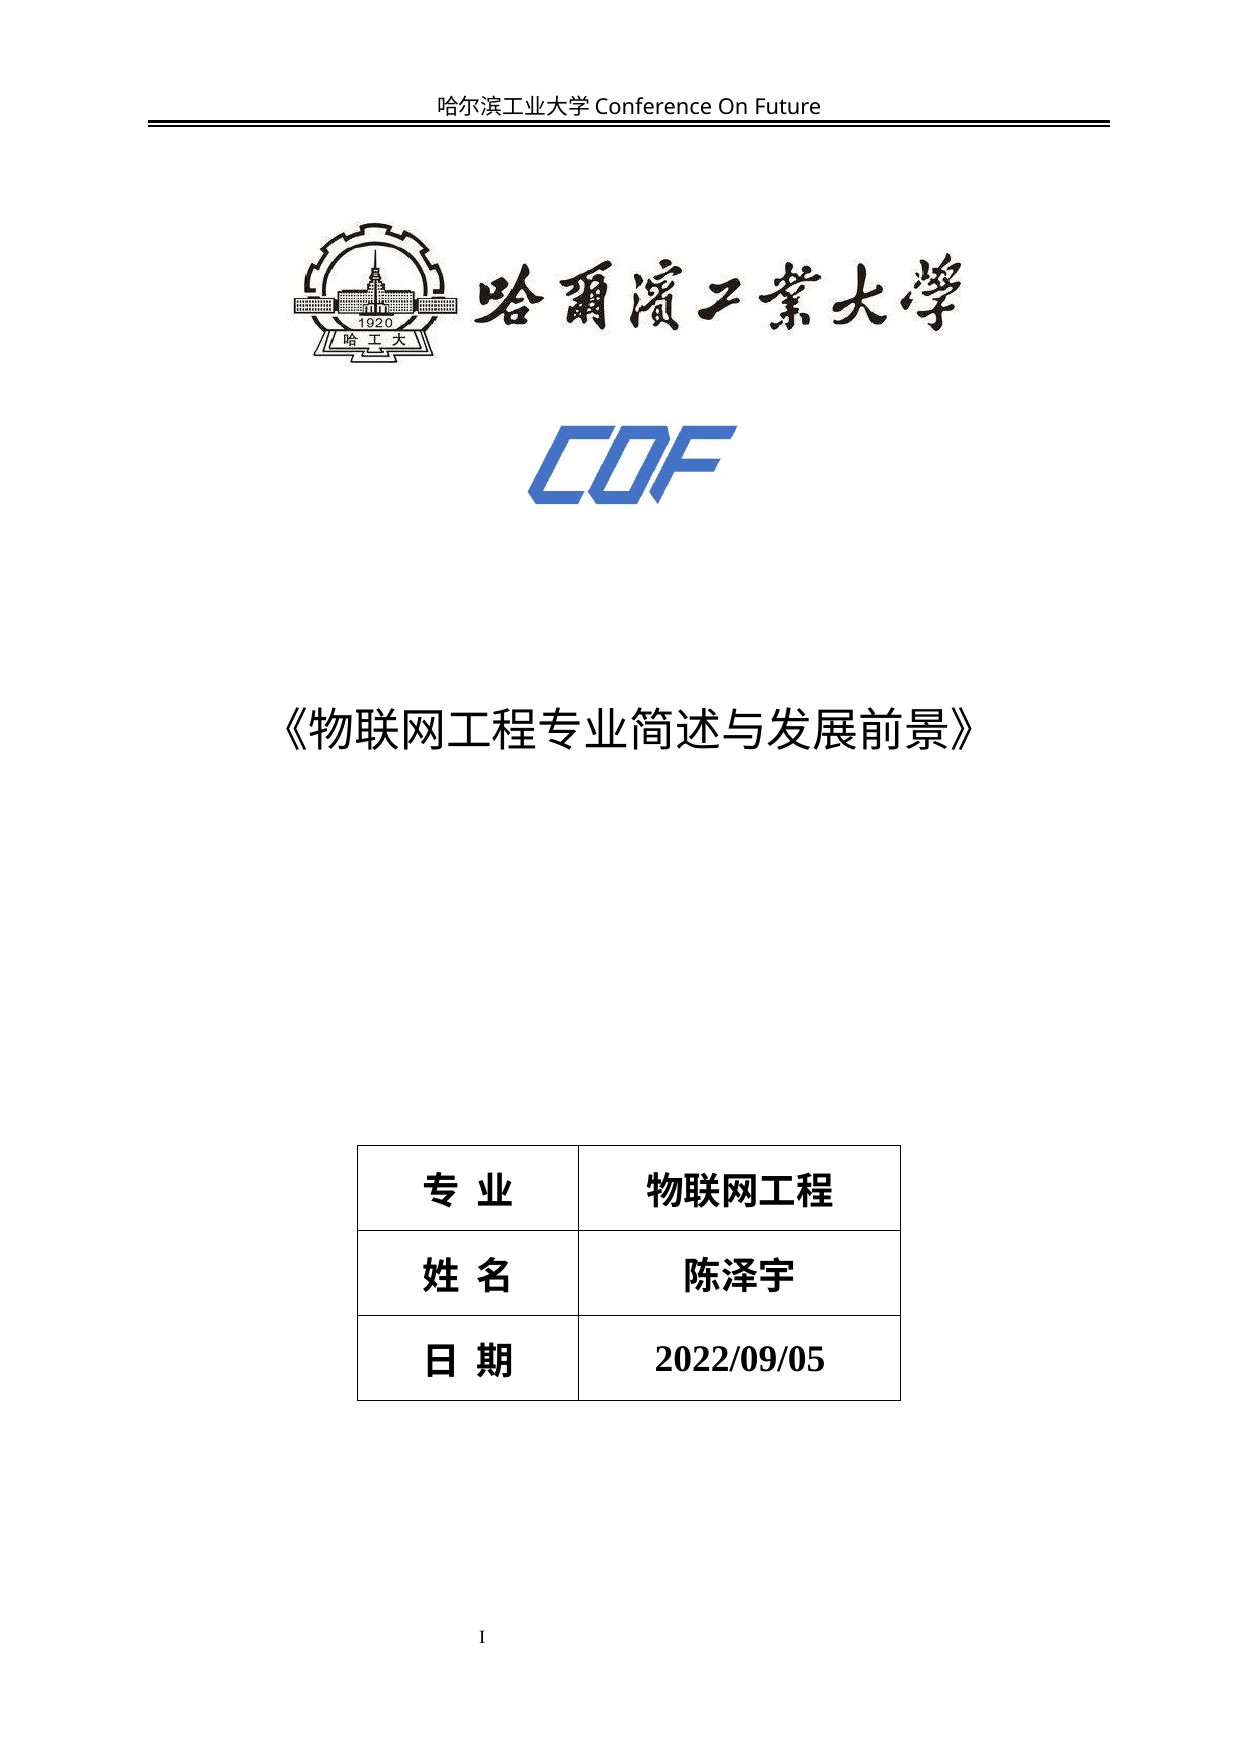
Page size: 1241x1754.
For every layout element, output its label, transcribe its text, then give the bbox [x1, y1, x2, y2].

table_header 物联网工程 [579, 1146, 900, 1230]
table_cell 姓 名 [358, 1231, 578, 1315]
text 《物联网工程专业简述与发展前景》 [148, 678, 1110, 776]
table_cell 日 期 [358, 1316, 578, 1399]
table_cell 2022/09/05 [579, 1316, 900, 1399]
picture [255, 197, 1001, 567]
table_cell 陈泽宇 [579, 1231, 900, 1315]
table_header 专 业 [358, 1146, 578, 1230]
